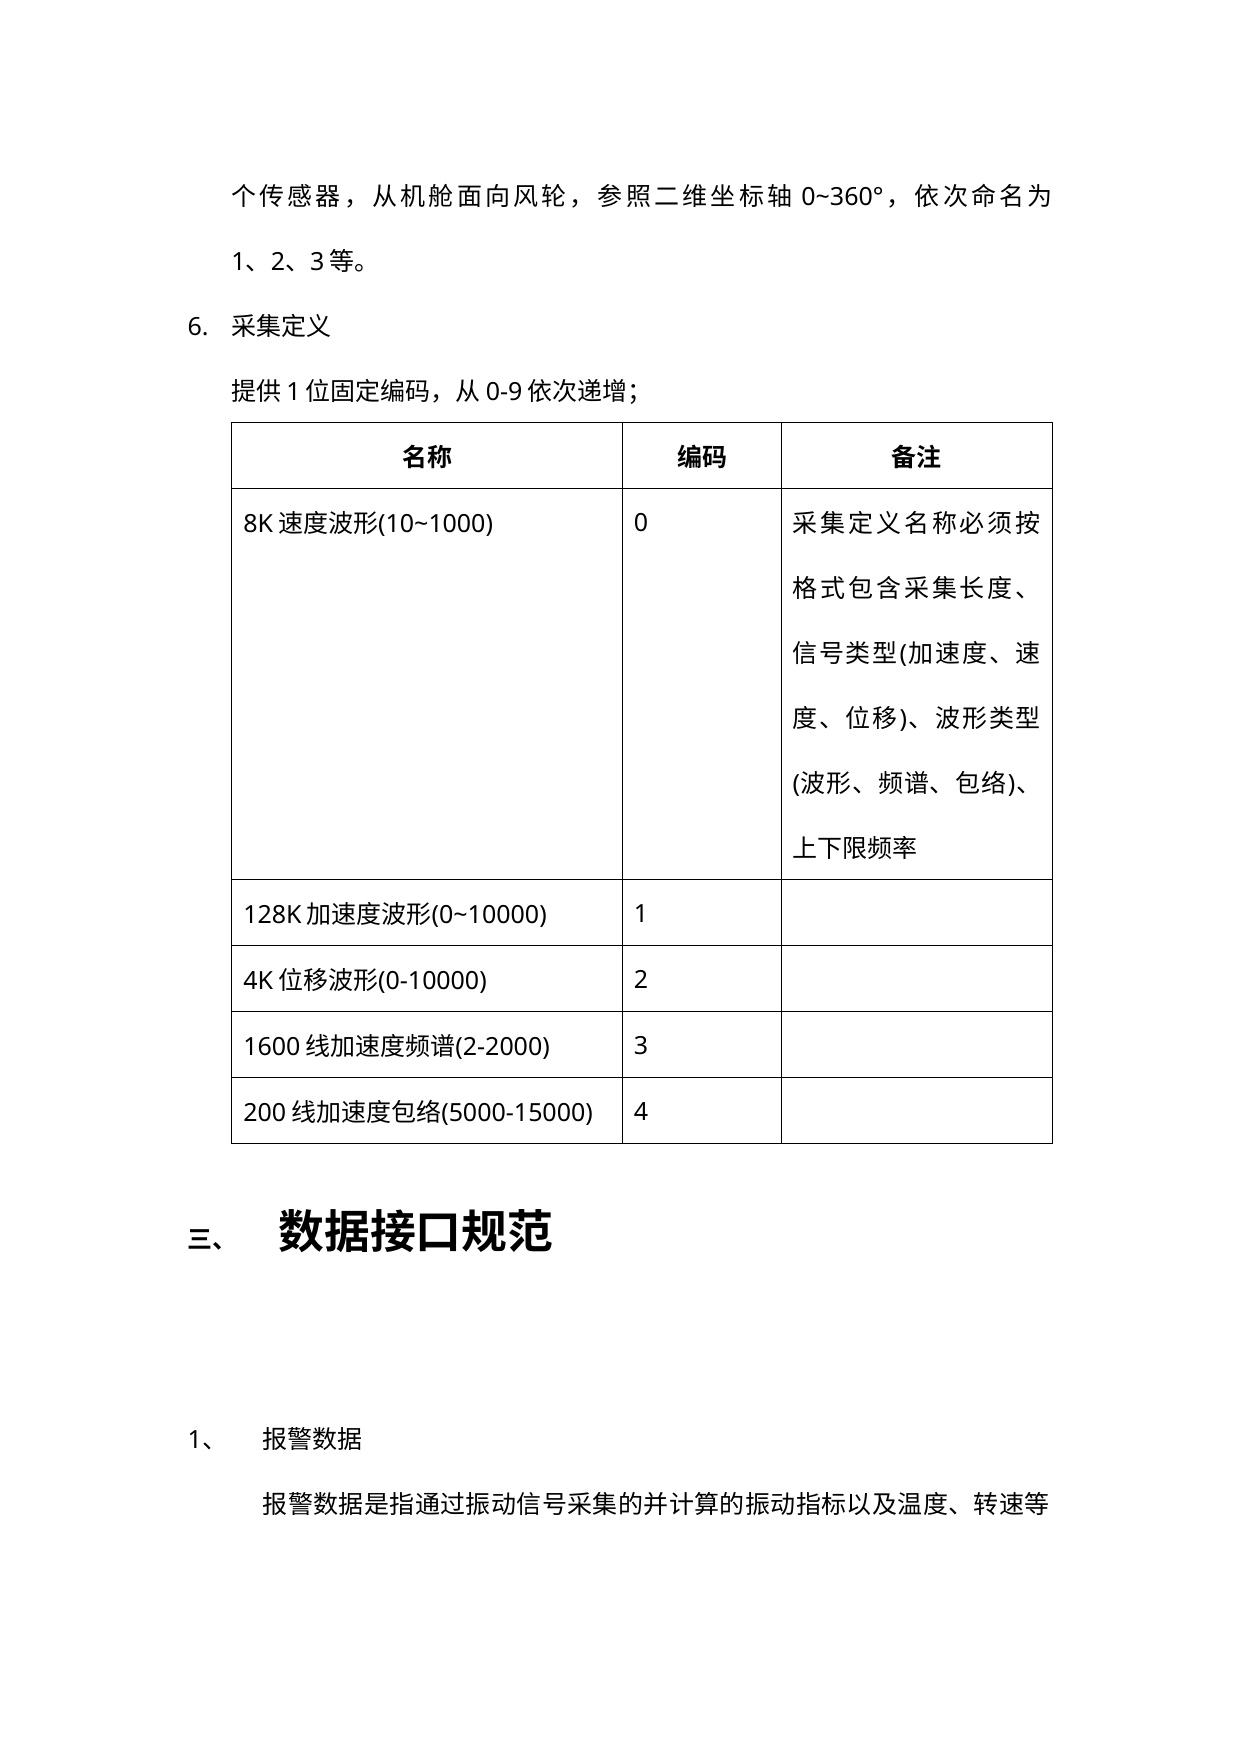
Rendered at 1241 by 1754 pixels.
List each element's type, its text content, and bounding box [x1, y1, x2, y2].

table_cell 采集定义名称必须按格式包含采集长度、信号类型(加速度、速度、位移)、波形类型(波形、频谱、包络)、上下限频率 [782, 489, 1052, 879]
list 采集定义 [187, 292, 1053, 357]
table_cell 200线加速度包络(5000-15000) [232, 1078, 622, 1143]
table_header 编码 [623, 423, 781, 488]
table_header 名称 [232, 423, 622, 488]
table_cell 128K加速度波形(0~10000) [232, 880, 622, 945]
table_cell 4 [623, 1078, 781, 1143]
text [231, 162, 1053, 292]
table_cell 2 [623, 946, 781, 1011]
table_cell 0 [623, 489, 781, 879]
table_cell [782, 1012, 1052, 1077]
subtitle 数据接口规范 [187, 1180, 1053, 1277]
table_cell 8K速度波形(10~1000) [232, 489, 622, 879]
table_cell 1 [623, 880, 781, 945]
table_cell [782, 946, 1052, 1011]
table_cell 3 [623, 1012, 781, 1077]
table_cell 1600线加速度频谱(2-2000) [232, 1012, 622, 1077]
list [262, 1470, 1053, 1535]
table_header 备注 [782, 423, 1052, 488]
table_cell [782, 1078, 1052, 1143]
list 报警数据 [187, 1405, 1053, 1470]
list 提供1位固定编码，从0-9依次递增； [231, 357, 1053, 422]
table_cell 4K位移波形(0-10000) [232, 946, 622, 1011]
table_cell [782, 880, 1052, 945]
